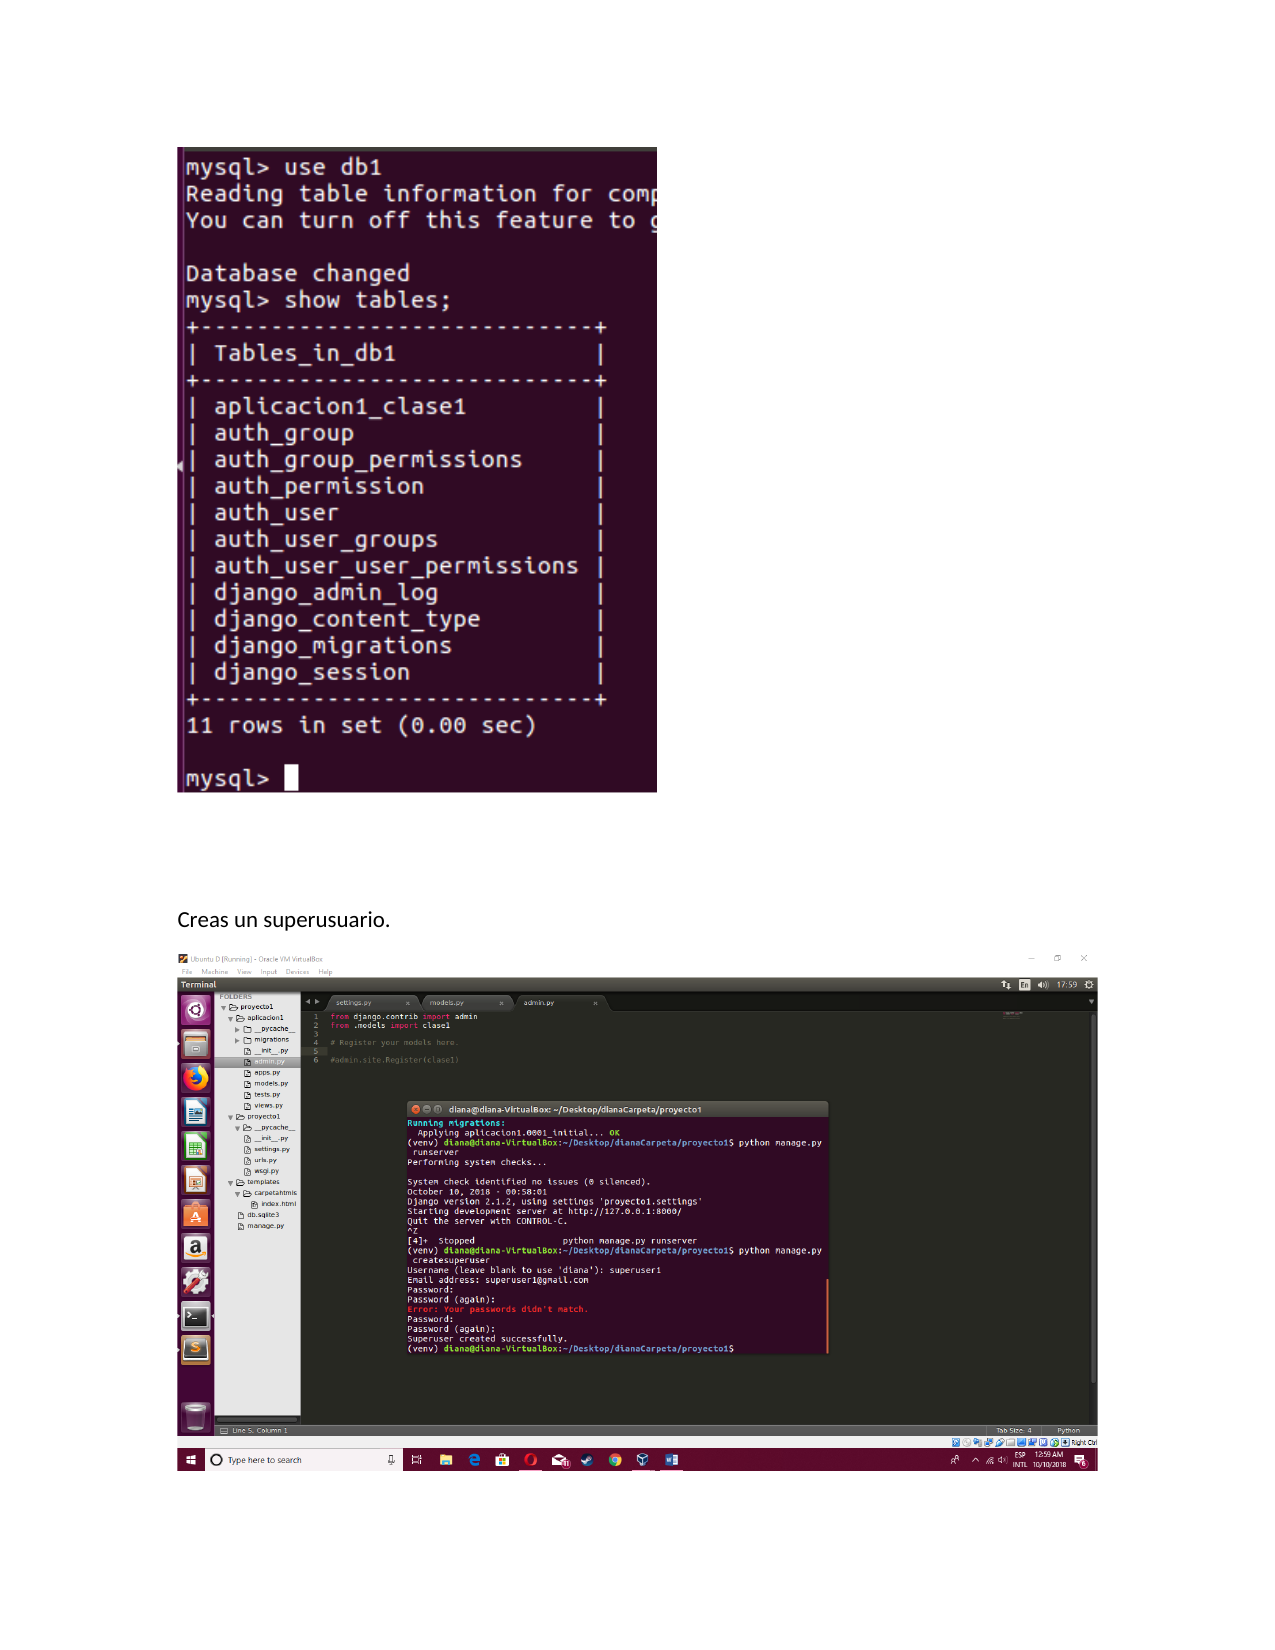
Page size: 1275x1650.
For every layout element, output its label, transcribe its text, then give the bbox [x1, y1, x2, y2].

picture [177, 147, 657, 793]
text Creas un superusuario. [177, 905, 1098, 933]
picture [177, 952, 1098, 1471]
